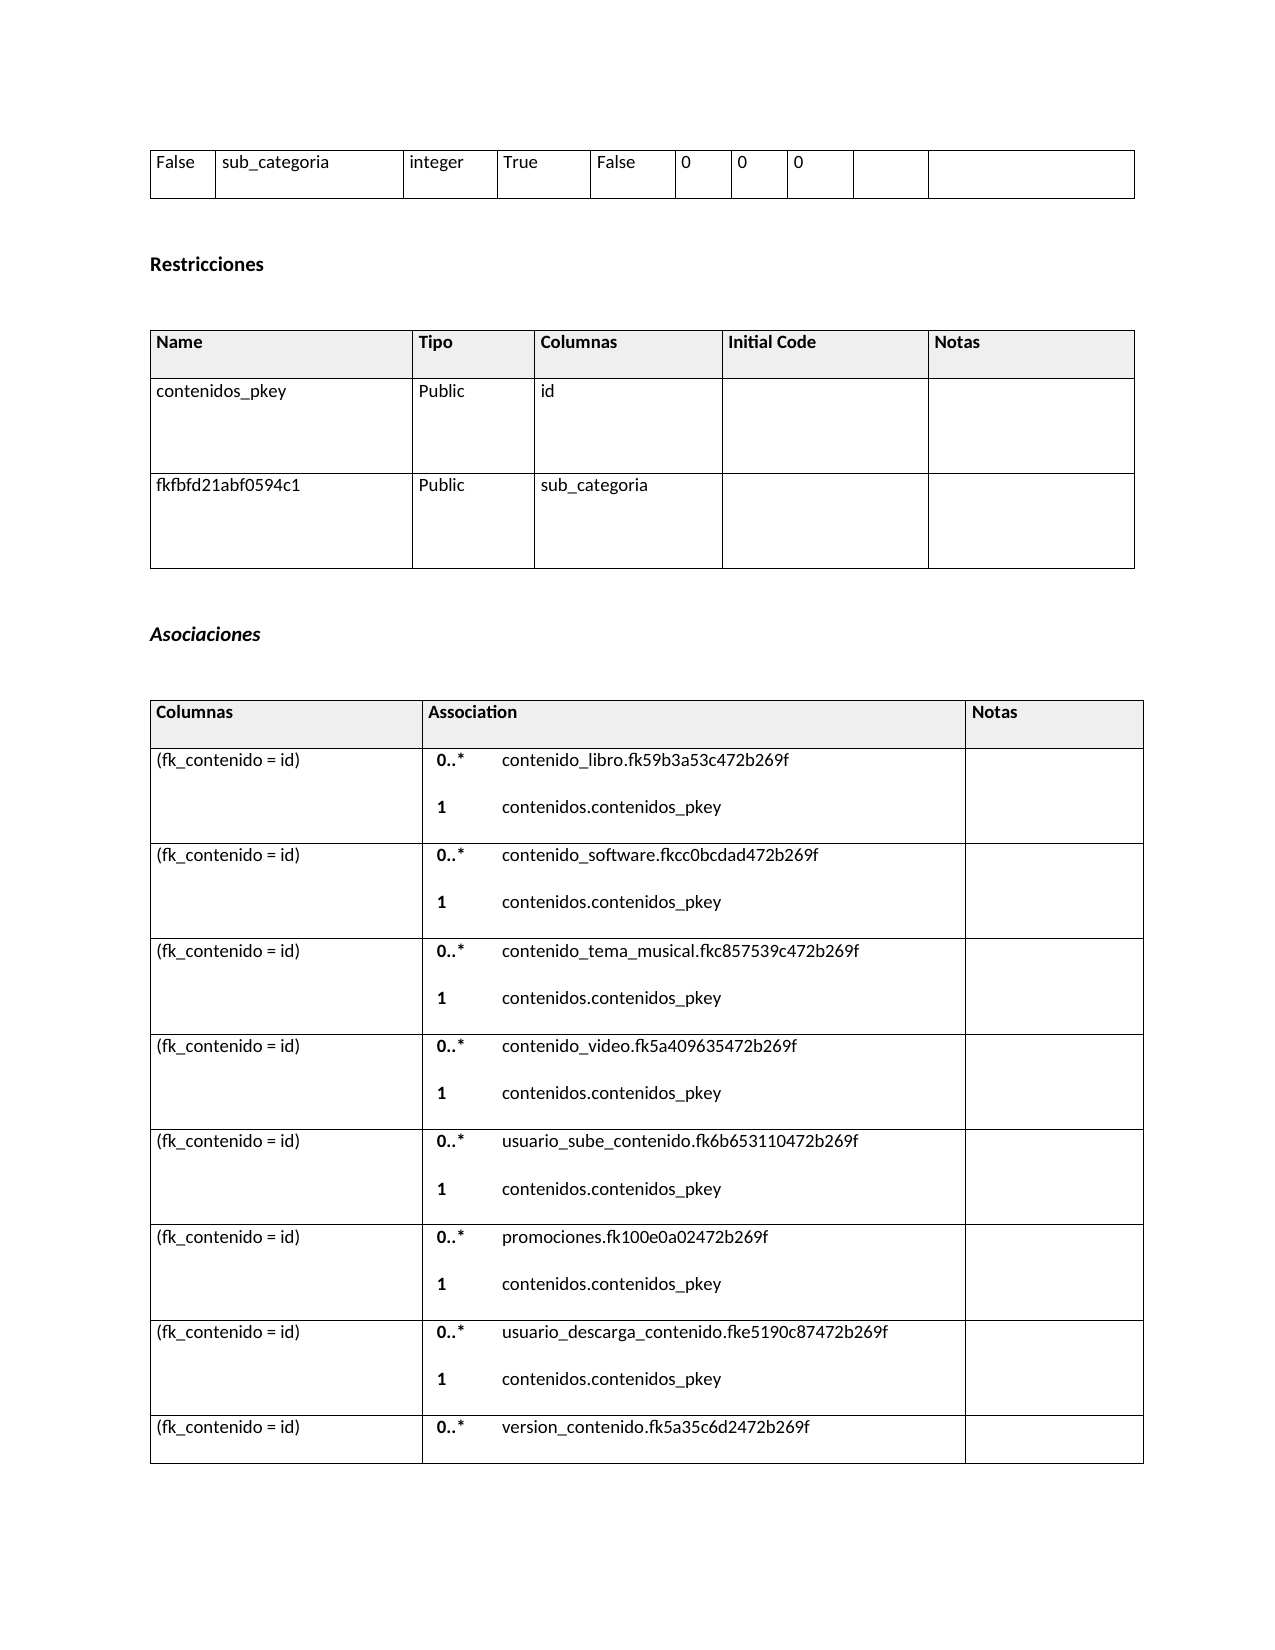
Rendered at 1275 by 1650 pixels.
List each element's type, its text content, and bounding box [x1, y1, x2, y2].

table_header Columnas [151, 701, 422, 748]
table_cell 0 [788, 151, 853, 198]
table_header Name [151, 331, 412, 378]
table_cell (fk_contenido = id) [151, 1130, 422, 1224]
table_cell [423, 1416, 965, 1463]
table_cell [929, 474, 1134, 568]
table_header Columnas [535, 331, 722, 378]
table_cell integer [404, 151, 497, 198]
table_cell [966, 939, 1143, 1034]
table_cell (fk_contenido = id) [151, 939, 422, 1034]
table_cell [966, 1321, 1143, 1415]
table_cell Public [413, 474, 534, 568]
table_cell [929, 379, 1134, 473]
table_header Notas [966, 701, 1143, 748]
table_cell 0..* usuario_descarga_contenido.fke5190c87472b269f 1 contenidos.contenidos_pkey [423, 1321, 965, 1415]
table_header Association [423, 701, 965, 748]
table_cell (fk_contenido = id) [151, 844, 422, 938]
table_cell sub_categoria [216, 151, 403, 198]
table_header Initial Code [723, 331, 928, 378]
table_cell [966, 1035, 1143, 1129]
table_cell [723, 474, 928, 568]
table_cell [723, 379, 928, 473]
table_cell contenidos_pkey [151, 379, 412, 473]
table_cell 0 [676, 151, 731, 198]
table_cell [966, 844, 1143, 938]
table_cell (fk_contenido = id) [151, 1321, 422, 1415]
table_cell [929, 151, 1134, 198]
table_cell 0..* promociones.fk100e0a02472b269f 1 contenidos.contenidos_pkey [423, 1225, 965, 1319]
table_cell 0..* usuario_sube_contenido.fk6b653110472b269f 1 contenidos.contenidos_pkey [423, 1130, 965, 1224]
table_cell sub_categoria [535, 474, 722, 568]
table_header Tipo [413, 331, 534, 378]
table_cell Public [413, 379, 534, 473]
table_cell 0 [732, 151, 787, 198]
table_cell id [535, 379, 722, 473]
table_cell [966, 1130, 1143, 1224]
table_cell [966, 1416, 1143, 1463]
list Restricciones [150, 252, 1125, 277]
table_cell fkfbfd21abf0594c1 [151, 474, 412, 568]
table_header Notas [929, 331, 1134, 378]
table_cell 0..* contenido_tema_musical.fkc857539c472b269f 1 contenidos.contenidos_pkey [423, 939, 965, 1034]
table_cell False [151, 151, 215, 198]
list Asociaciones [150, 621, 1125, 647]
table_cell [966, 1225, 1143, 1319]
table_cell [854, 151, 928, 198]
table_cell 0..* contenido_libro.fk59b3a53c472b269f 1 contenidos.contenidos_pkey [423, 749, 965, 843]
table_cell (fk_contenido = id) [151, 749, 422, 843]
table_cell False [591, 151, 675, 198]
table_cell [966, 749, 1143, 843]
table_cell (fk_contenido = id) [151, 1225, 422, 1319]
table_cell 0..* contenido_video.fk5a409635472b269f 1 contenidos.contenidos_pkey [423, 1035, 965, 1129]
table_cell (fk_contenido = id) [151, 1416, 422, 1463]
table_cell True [498, 151, 590, 198]
table_cell (fk_contenido = id) [151, 1035, 422, 1129]
table_cell 0..* contenido_software.fkcc0bcdad472b269f 1 contenidos.contenidos_pkey [423, 844, 965, 938]
